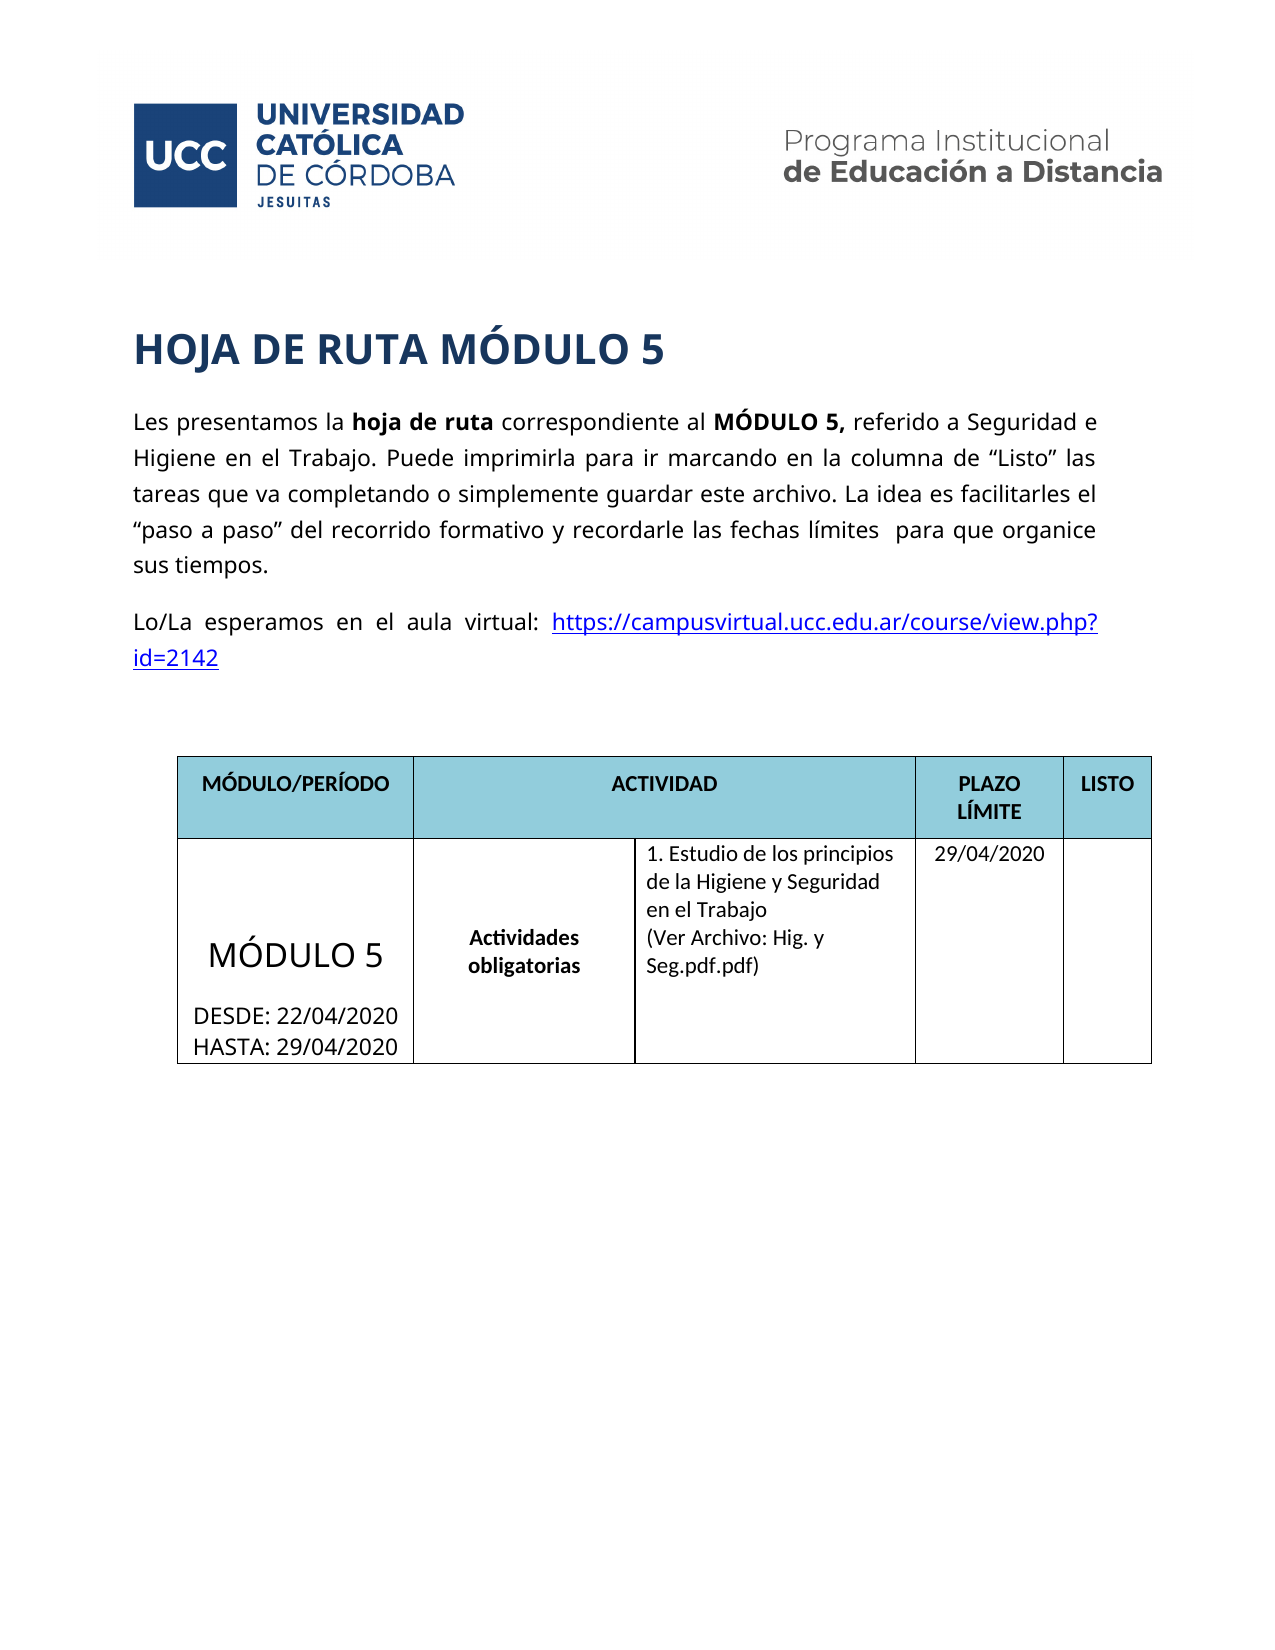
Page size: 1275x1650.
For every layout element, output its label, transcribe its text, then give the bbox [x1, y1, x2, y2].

table_header LISTO [1064, 757, 1151, 838]
picture [96, 50, 1194, 260]
table_cell [1064, 839, 1151, 1063]
table_header MÓDULO/PERÍODO [178, 757, 413, 838]
table_header ACTIVIDAD [414, 757, 915, 838]
table_cell MÓDULO 5 DESDE: 22/04/2020 HASTA: 29/04/2020 [178, 839, 413, 1063]
table_cell Actividades obligatorias [414, 839, 634, 1063]
table_cell 29/04/2020 [916, 839, 1063, 1063]
table_header PLAZO LÍMITE [916, 757, 1063, 838]
text Lo/La esperamos en el aula virtual: https://campusvirtual.ucc.edu.ar/course/view.php?id=2142 [133, 606, 1098, 673]
text HOJA DE RUTA MÓDULO 5 [133, 320, 1098, 376]
table_cell 1. Estudio de los principios de la Higiene y Seguridad en el Trabajo (Ver Archivo: Hig. y Seg.pdf.pdf) [636, 839, 915, 1063]
text Les presentamos la hoja de ruta correspondiente al MÓDULO 5, referido a Seguridad e Higiene en el Trabajo. Puede imprimirla para ir marcando en la columna de “Listo” las tareas que va completando o simplemente guardar este archivo. La idea es facilitarles el “paso a paso” del recorrido formativo y recordarle las fechas límites para que organice sus tiempos. [133, 406, 1098, 581]
